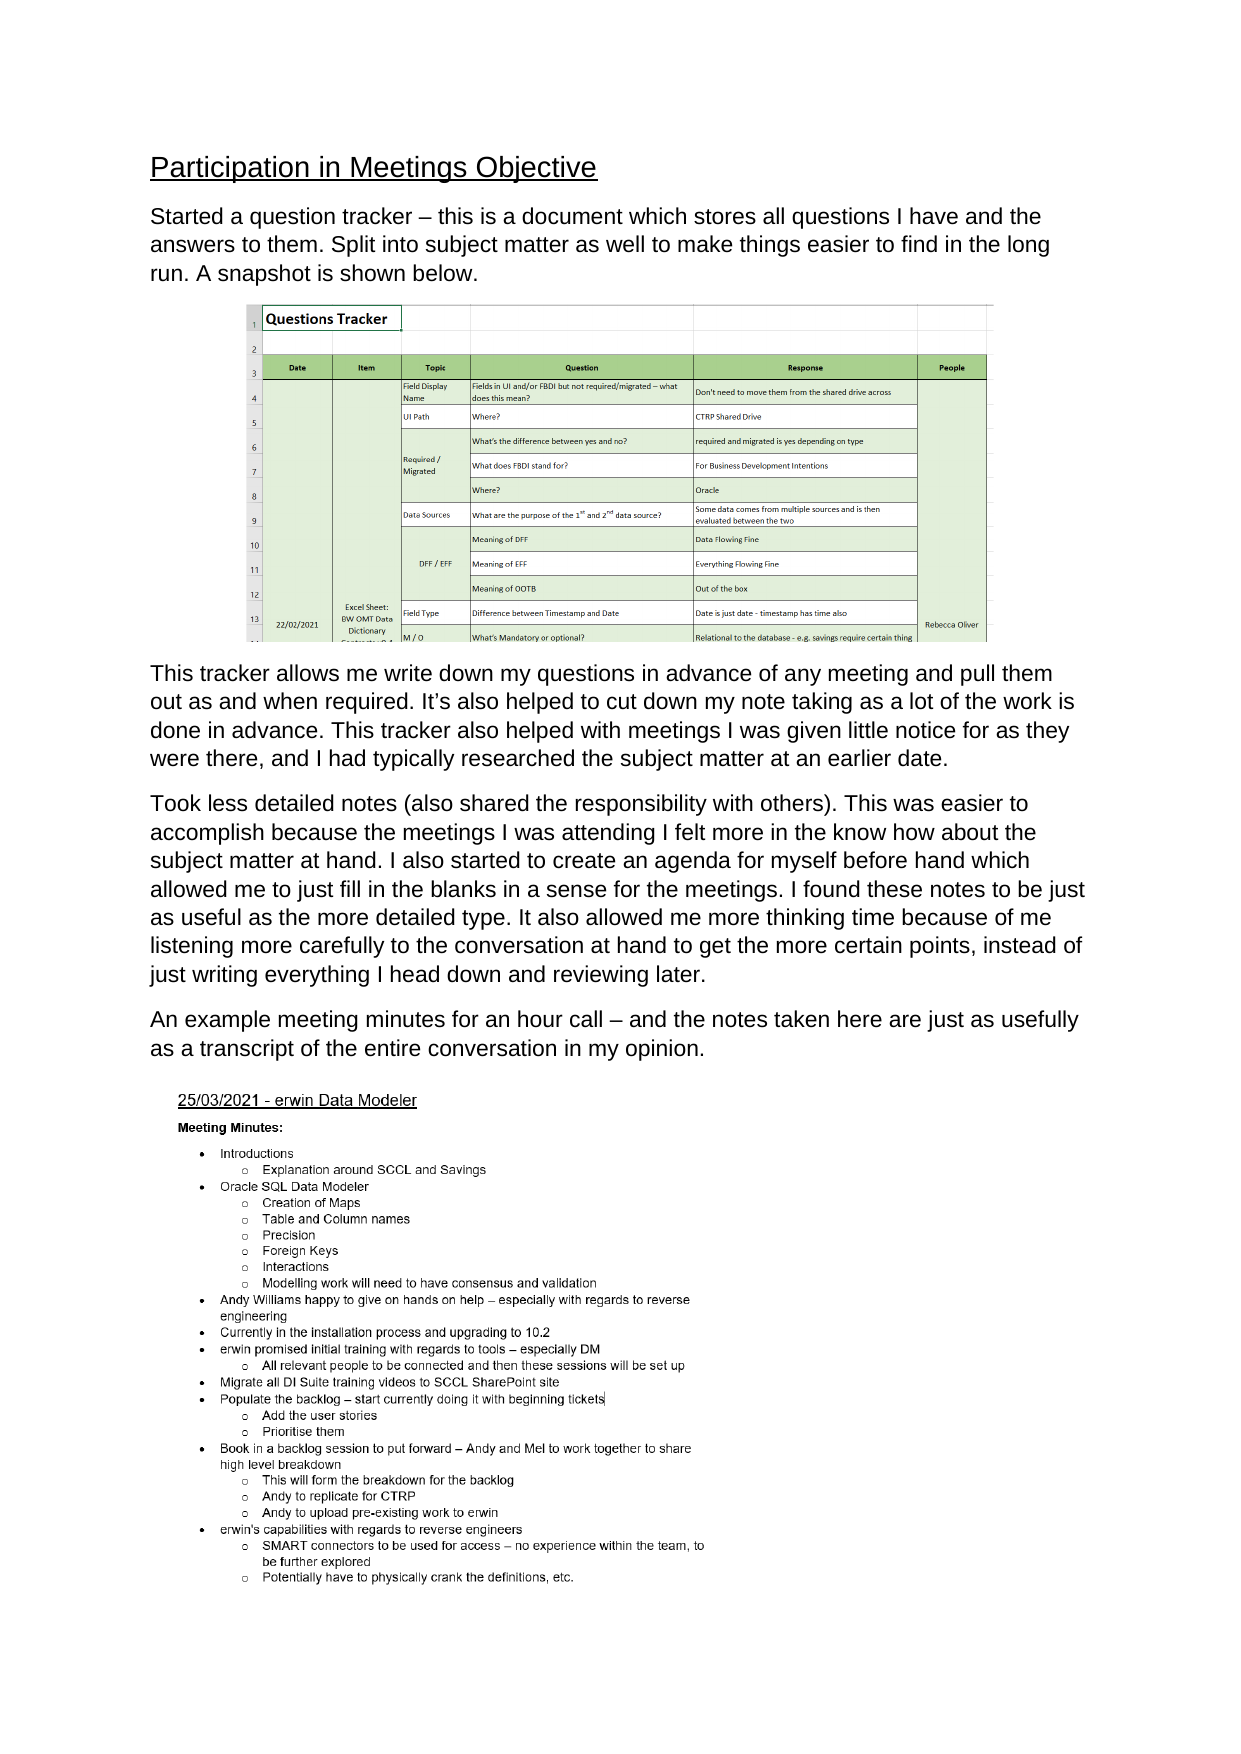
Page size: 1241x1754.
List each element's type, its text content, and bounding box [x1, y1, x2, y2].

text Took less detailed notes (also shared the responsibility with others). This was easier to accomplish because the meetings I was attending I felt more in the know how about the subject matter at hand. I also started to create an agenda for myself before hand which allowed me to just fill in the blanks in a sense for the meetings. I found these notes to be just as useful as the more detailed type. It also allowed me more thinking time because of me listening more carefully to the conversation at hand to get the more certain points, instead of just writing everything I head down and reviewing later. [150, 790, 1090, 987]
text Started a question tracker – this is a document which stores all questions I have and the answers to them. Split into subject matter as well to make things easier to find in the long run. A snapshot is shown below. [150, 203, 1090, 286]
picture [246, 304, 994, 642]
text This tracker allows me write down my questions in advance of any meeting and pull them out as and when required. It’s also helped to cut down my note taking as a lot of the work is done in advance. This tracker also helped with meetings I was given little notice for as they were there, and I had typically researched the subject matter at an earlier date. [150, 660, 1090, 772]
text Participation in Meetings Objective [150, 150, 1090, 183]
picture [150, 1079, 759, 1603]
text An example meeting minutes for an hour call – and the notes taken here are just as usefully as a transcript of the entire conversation in my opinion. [150, 1006, 1090, 1061]
